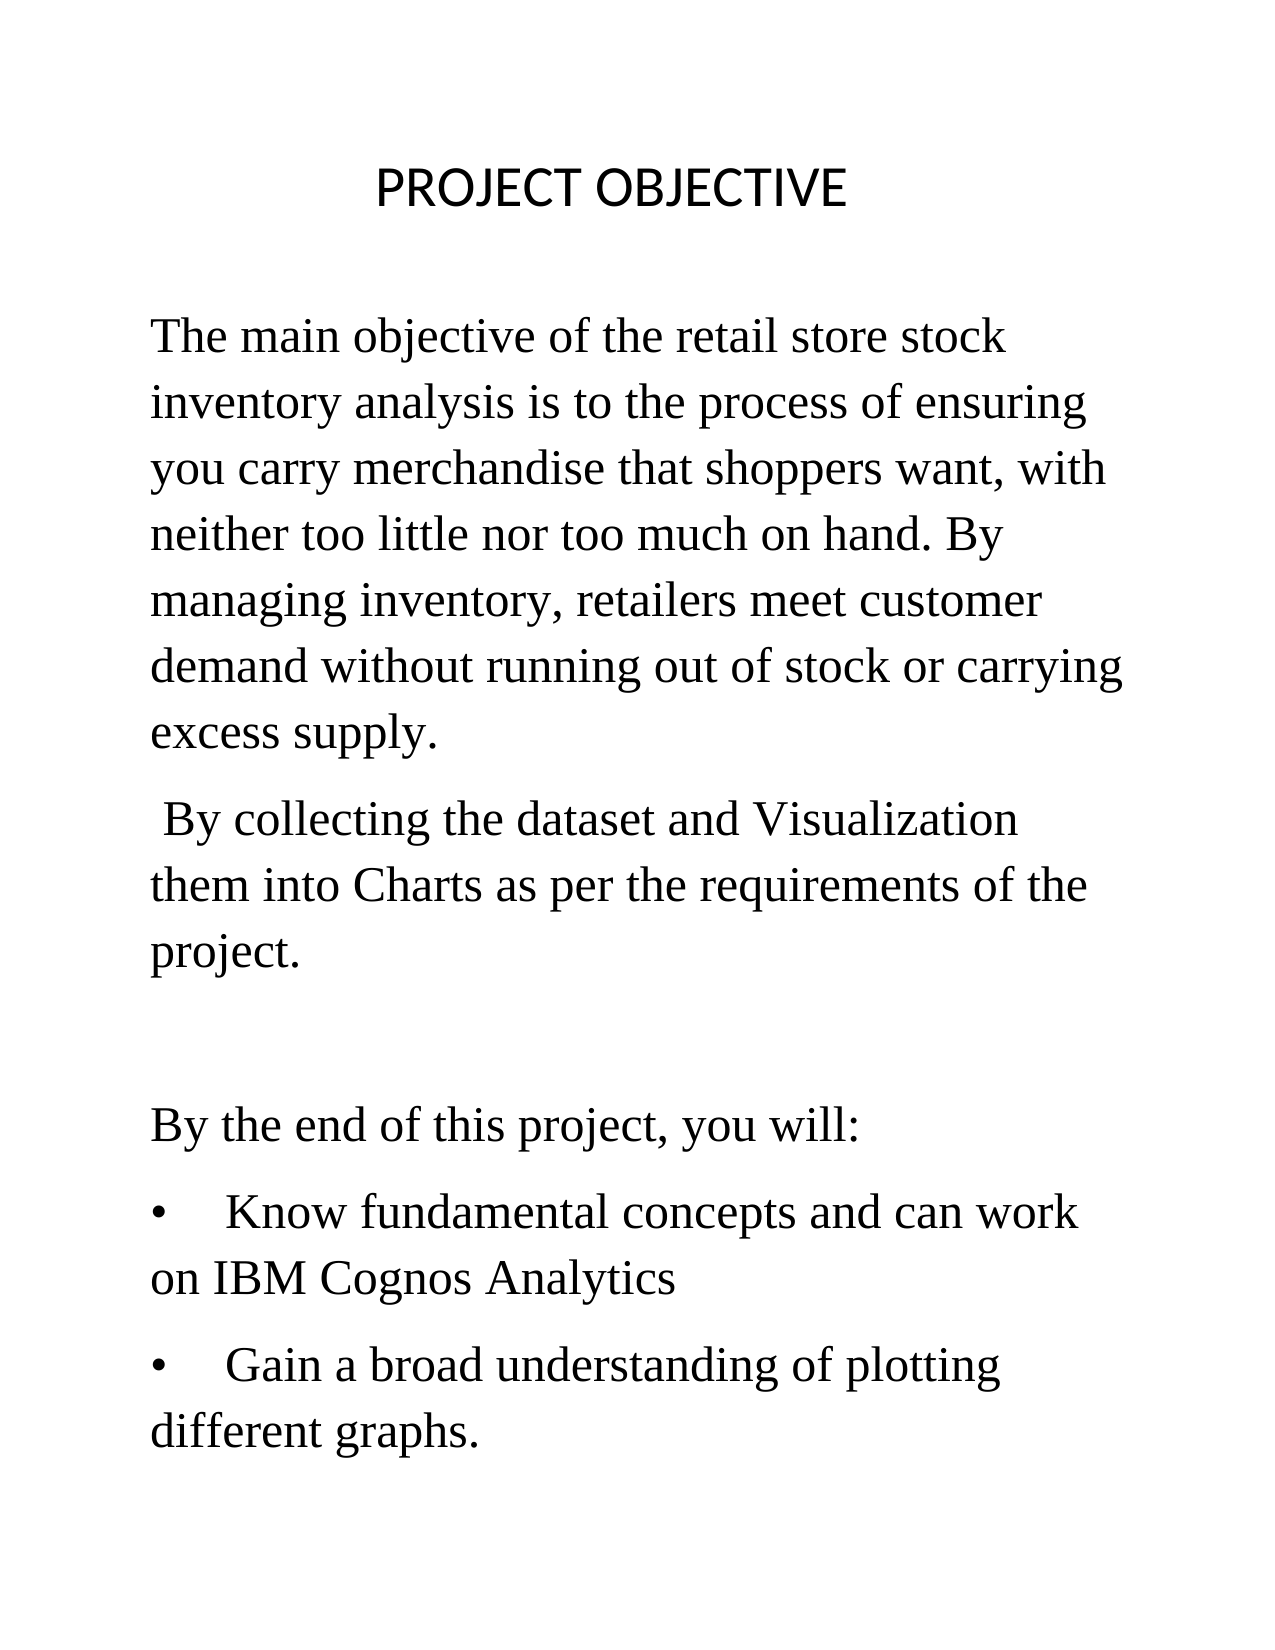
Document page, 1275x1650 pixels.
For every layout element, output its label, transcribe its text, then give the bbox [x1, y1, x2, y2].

text • Know fundamental concepts and can work on IBM Cognos Analytics [150, 1182, 1125, 1305]
text By the end of this project, you will: [150, 1095, 1125, 1152]
text The main objective of the retail store stock inventory analysis is to the process of ensuring you carry merchandise that shoppers want, with neither too little nor too much on hand. By managing inventory, retailers meet customer demand without running out of stock or carrying excess supply. [150, 306, 1125, 759]
text • Gain a broad understanding of plotting different graphs. [150, 1334, 1125, 1458]
text PROJECT OBJECTIVE [300, 150, 1125, 221]
text By collecting the dataset and Visualization them into Charts as per the requirements of the project. [150, 789, 1125, 978]
